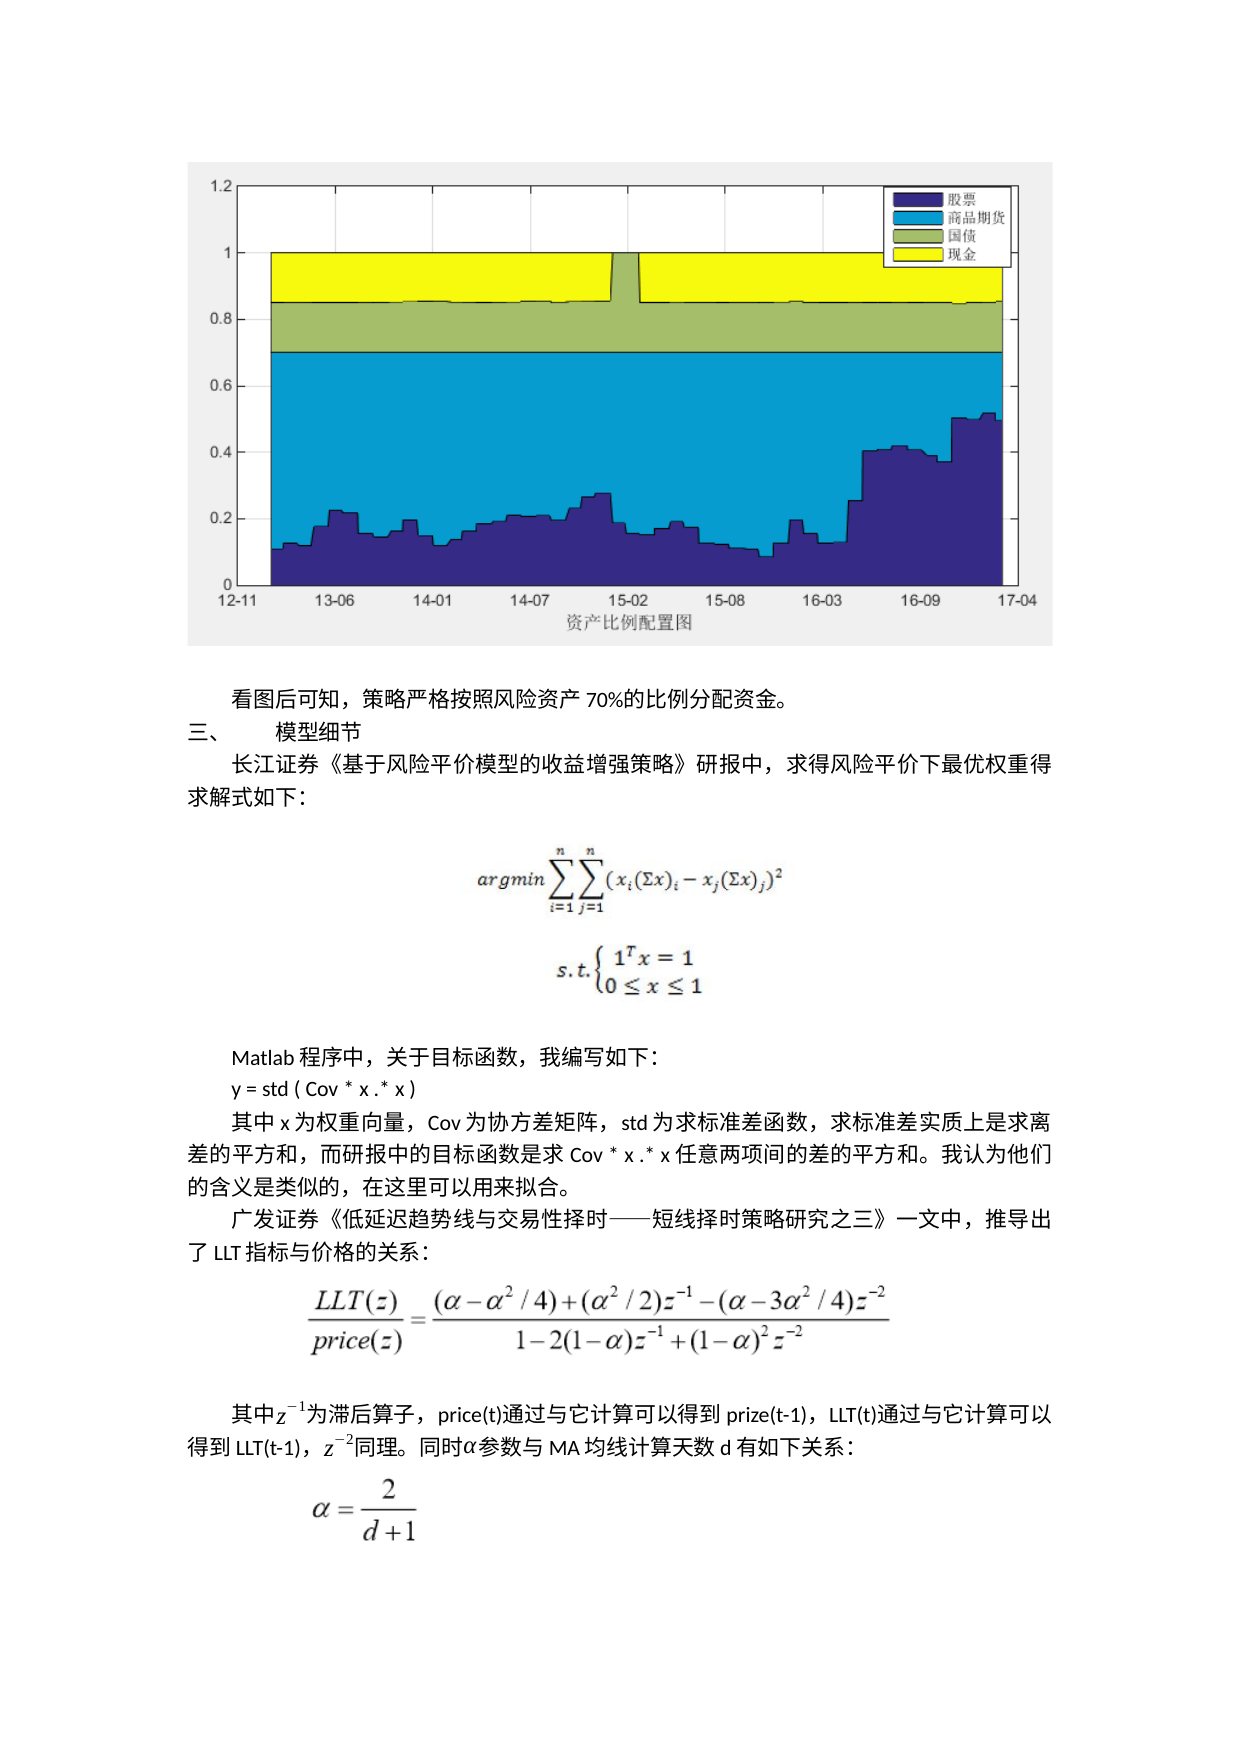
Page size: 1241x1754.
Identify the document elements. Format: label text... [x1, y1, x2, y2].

picture [187, 162, 1053, 646]
text Matlab程序中，关于目标函数，我编写如下： [187, 1039, 1053, 1072]
picture [275, 1462, 449, 1551]
text 长江证券《基于风险平价模型的收益增强策略》研报中，求得风险平价下最优权重得求解式如下： [187, 747, 1053, 812]
text 广发证券《低延迟趋势线与交易性择时——短线择时策略研究之三》一文中，推导出了LLT指标与价格的关系： [187, 1202, 1053, 1267]
picture [231, 1267, 994, 1372]
text 其中x为权重向量，Cov为协方差矩阵，std为求标准差函数，求标准差实质上是求离差的平方和，而研报中的目标函数是求Cov * x .* x任意两项间的差的平方和。我认为他们的含义是类似的，在这里可以用来拟合。 [187, 1104, 1053, 1202]
picture [231, 812, 937, 1017]
text 其中为滞后算子，price(t)通过与它计算可以得到prize(t-1)，LLT(t)通过与它计算可以得到LLT(t-1)，同理。同时参数与MA均线计算天数d有如下关系： [187, 1397, 1053, 1462]
text 看图后可知，策略严格按照风险资产70%的比例分配资金。 [187, 682, 1053, 714]
text y = std ( Cov * x .* x ) [187, 1072, 1053, 1104]
list 模型细节 [187, 714, 1053, 747]
